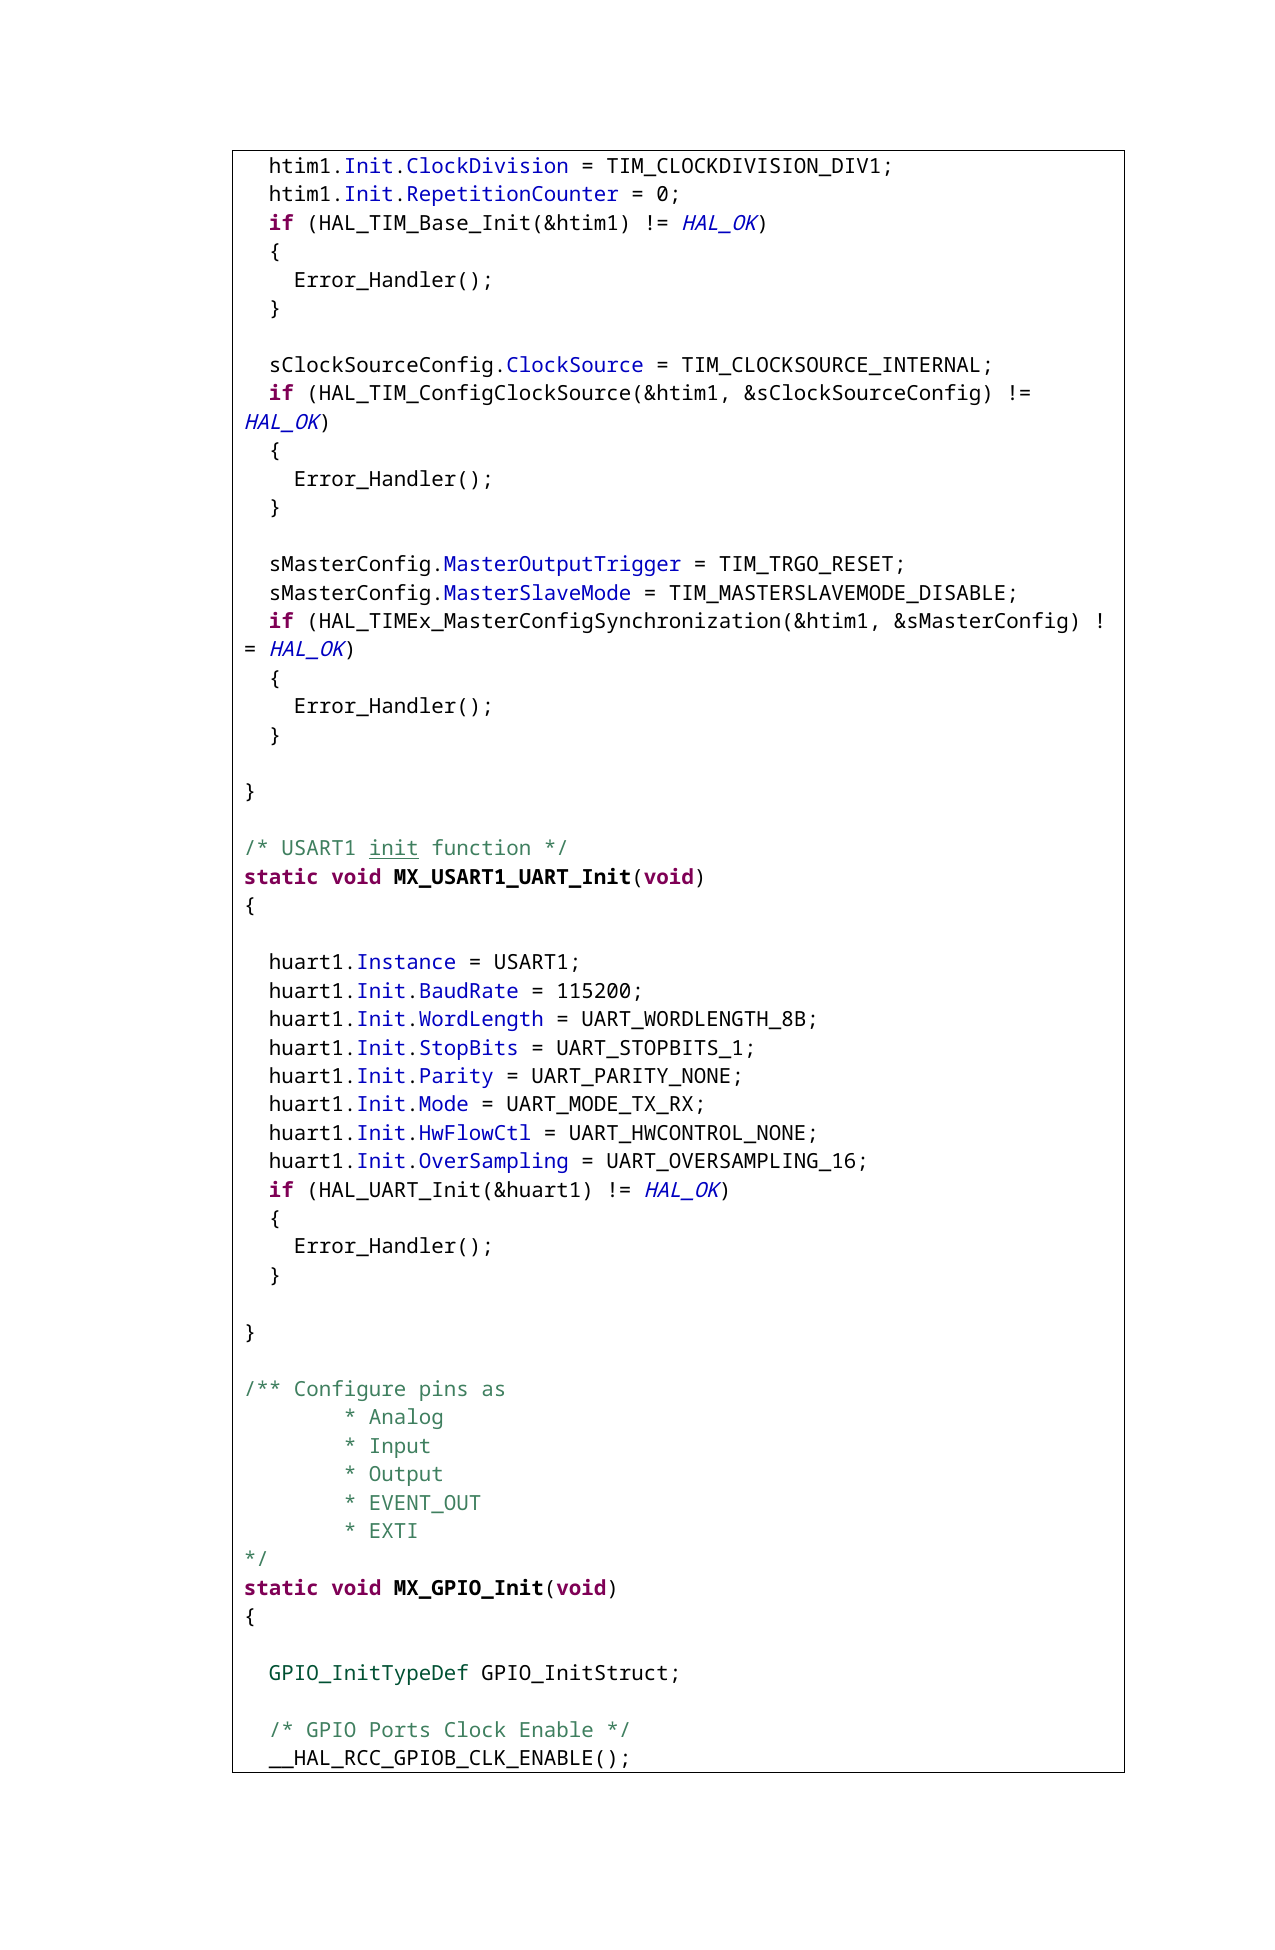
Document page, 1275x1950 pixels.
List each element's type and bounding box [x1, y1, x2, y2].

table_header [233, 151, 1124, 1772]
